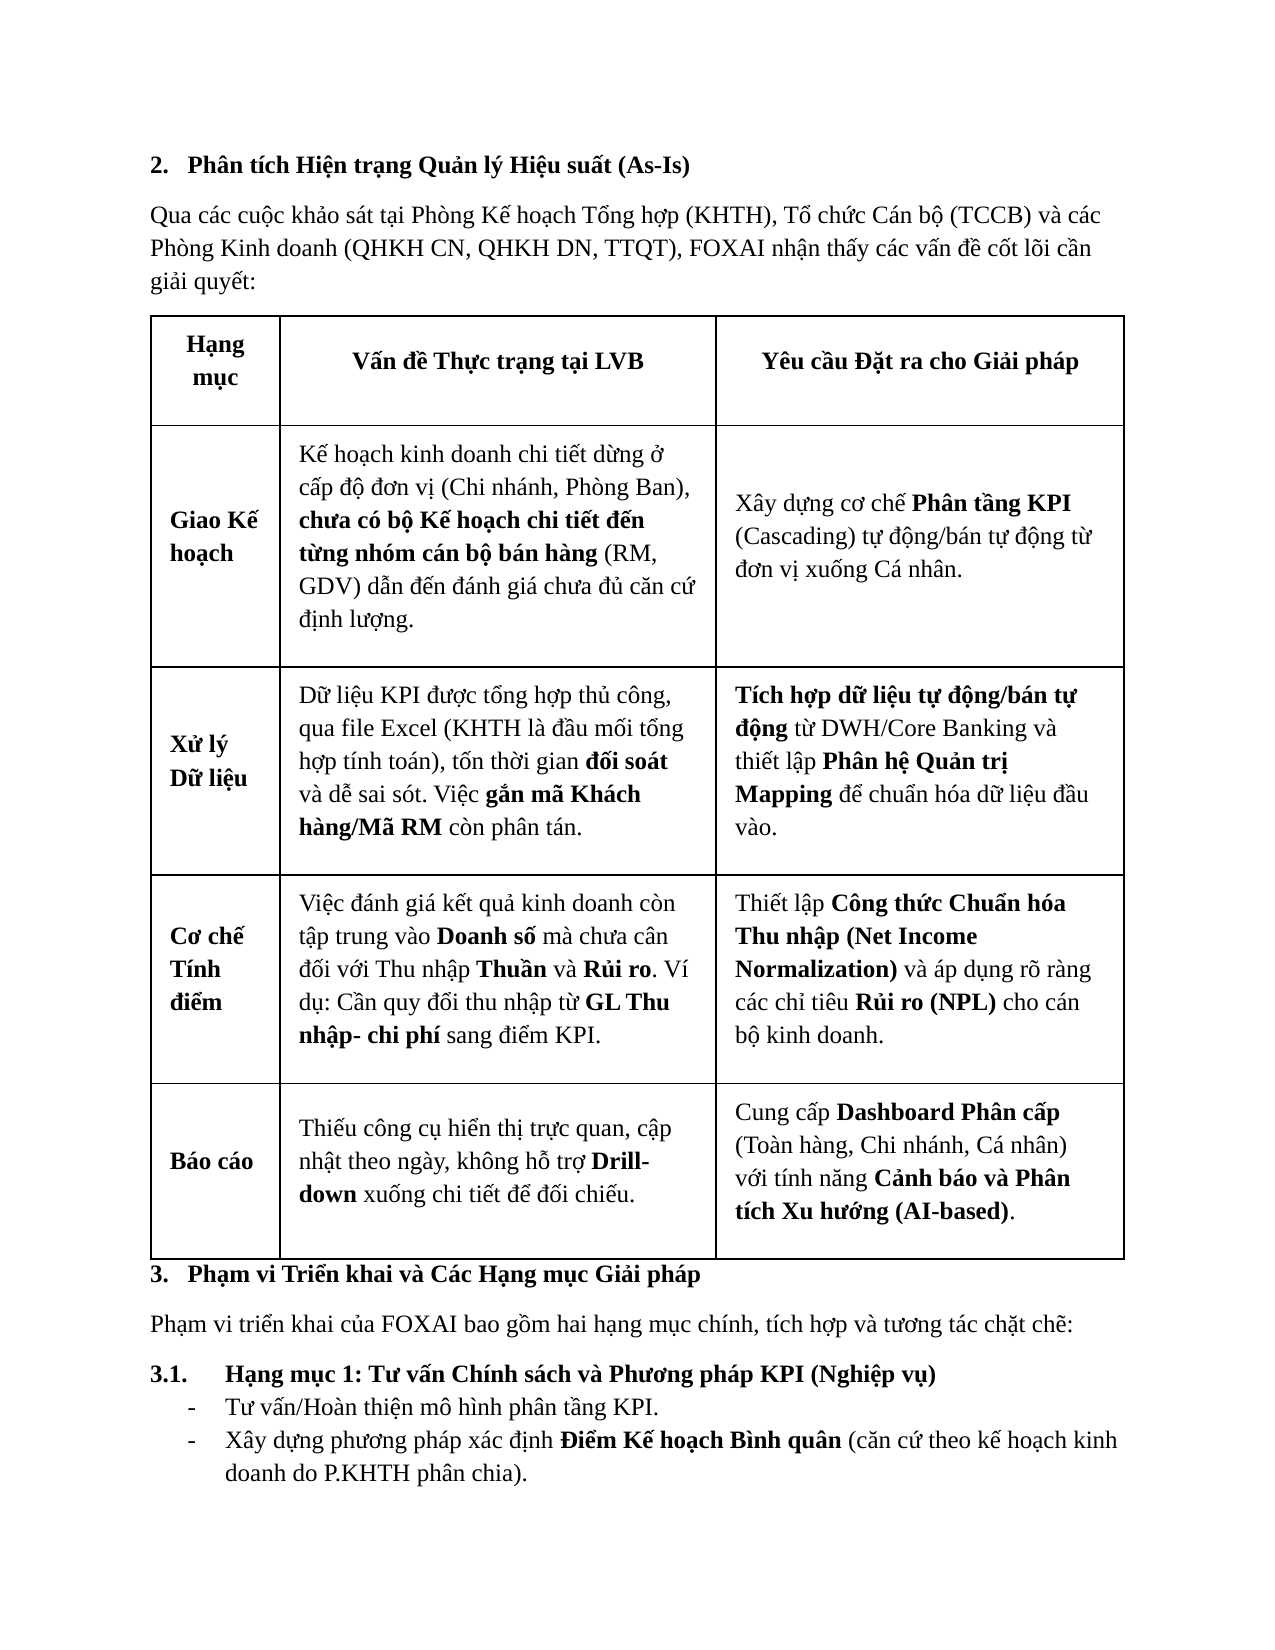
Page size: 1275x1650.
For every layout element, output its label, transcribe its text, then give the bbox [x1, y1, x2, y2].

table_header Yêu cầu Đặt ra cho Giải pháp [717, 317, 1123, 425]
list Hạng mục 1: Tư vấn Chính sách và Phương pháp KPI (Nghiệp vụ) [150, 1359, 1125, 1388]
table_cell Thiết lập Công thức Chuẩn hóa Thu nhập (Net Income Normalization) và áp dụng rõ ràng các chỉ tiêu Rủi ro (NPL) cho cán bộ kinh doanh. [717, 876, 1123, 1083]
table_cell Kế hoạch kinh doanh chi tiết dừng ở cấp độ đơn vị (Chi nhánh, Phòng Ban), chưa có bộ Kế hoạch chi tiết đến từng nhóm cán bộ bán hàng (RM, GDV) dẫn đến đánh giá chưa đủ căn cứ định lượng. [281, 426, 715, 666]
list Phân tích Hiện trạng Quản lý Hiệu suất (As-Is) [150, 150, 1125, 179]
table_cell Tích hợp dữ liệu tự động/bán tự động từ DWH/Core Banking và thiết lập Phân hệ Quản trị Mapping để chuẩn hóa dữ liệu đầu vào. [717, 668, 1123, 874]
list Xây dựng phương pháp xác định Điểm Kế hoạch Bình quân (căn cứ theo kế hoạch kinh doanh do P.KHTH phân chia). [187, 1425, 1125, 1487]
table_cell Cơ chế Tính điểm [152, 876, 279, 1083]
table_cell Báo cáo [152, 1084, 279, 1258]
table_cell Giao Kế hoạch [152, 426, 279, 666]
table_cell Thiếu công cụ hiển thị trực quan, cập nhật theo ngày, không hỗ trợ Drill-down xuống chi tiết để đối chiếu. [281, 1084, 715, 1258]
list Phạm vi Triển khai và Các Hạng mục Giải pháp [150, 1260, 1125, 1288]
table_header Vấn đề Thực trạng tại LVB [281, 317, 715, 425]
text Qua các cuộc khảo sát tại Phòng Kế hoạch Tổng hợp (KHTH), Tổ chức Cán bộ (TCCB) và các Phòng Kinh doanh (QHKH CN, QHKH DN, TTQT), FOXAI nhận thấy các vấn đề cốt lõi cần giải quyết: [150, 200, 1125, 294]
table_cell Việc đánh giá kết quả kinh doanh còn tập trung vào Doanh số mà chưa cân đối với Thu nhập Thuần và Rủi ro. Ví dụ: Cần quy đổi thu nhập từ GL Thu nhập- chi phí sang điểm KPI. [281, 876, 715, 1083]
table_cell Cung cấp Dashboard Phân cấp (Toàn hàng, Chi nhánh, Cá nhân) với tính năng Cảnh báo và Phân tích Xu hướng (AI-based). [717, 1084, 1123, 1258]
table_cell Xử lý Dữ liệu [152, 668, 279, 874]
list Tư vấn/Hoàn thiện mô hình phân tầng KPI. [187, 1392, 1125, 1421]
table_cell Dữ liệu KPI được tổng hợp thủ công, qua file Excel (KHTH là đầu mối tổng hợp tính toán), tốn thời gian đối soát và dễ sai sót. Việc gắn mã Khách hàng/Mã RM còn phân tán. [281, 668, 715, 874]
text Phạm vi triển khai của FOXAI bao gồm hai hạng mục chính, tích hợp và tương tác chặt chẽ: [150, 1309, 1125, 1338]
table_header Hạng mục [152, 317, 279, 425]
table_cell Xây dựng cơ chế Phân tầng KPI (Cascading) tự động/bán tự động từ đơn vị xuống Cá nhân. [717, 426, 1123, 666]
